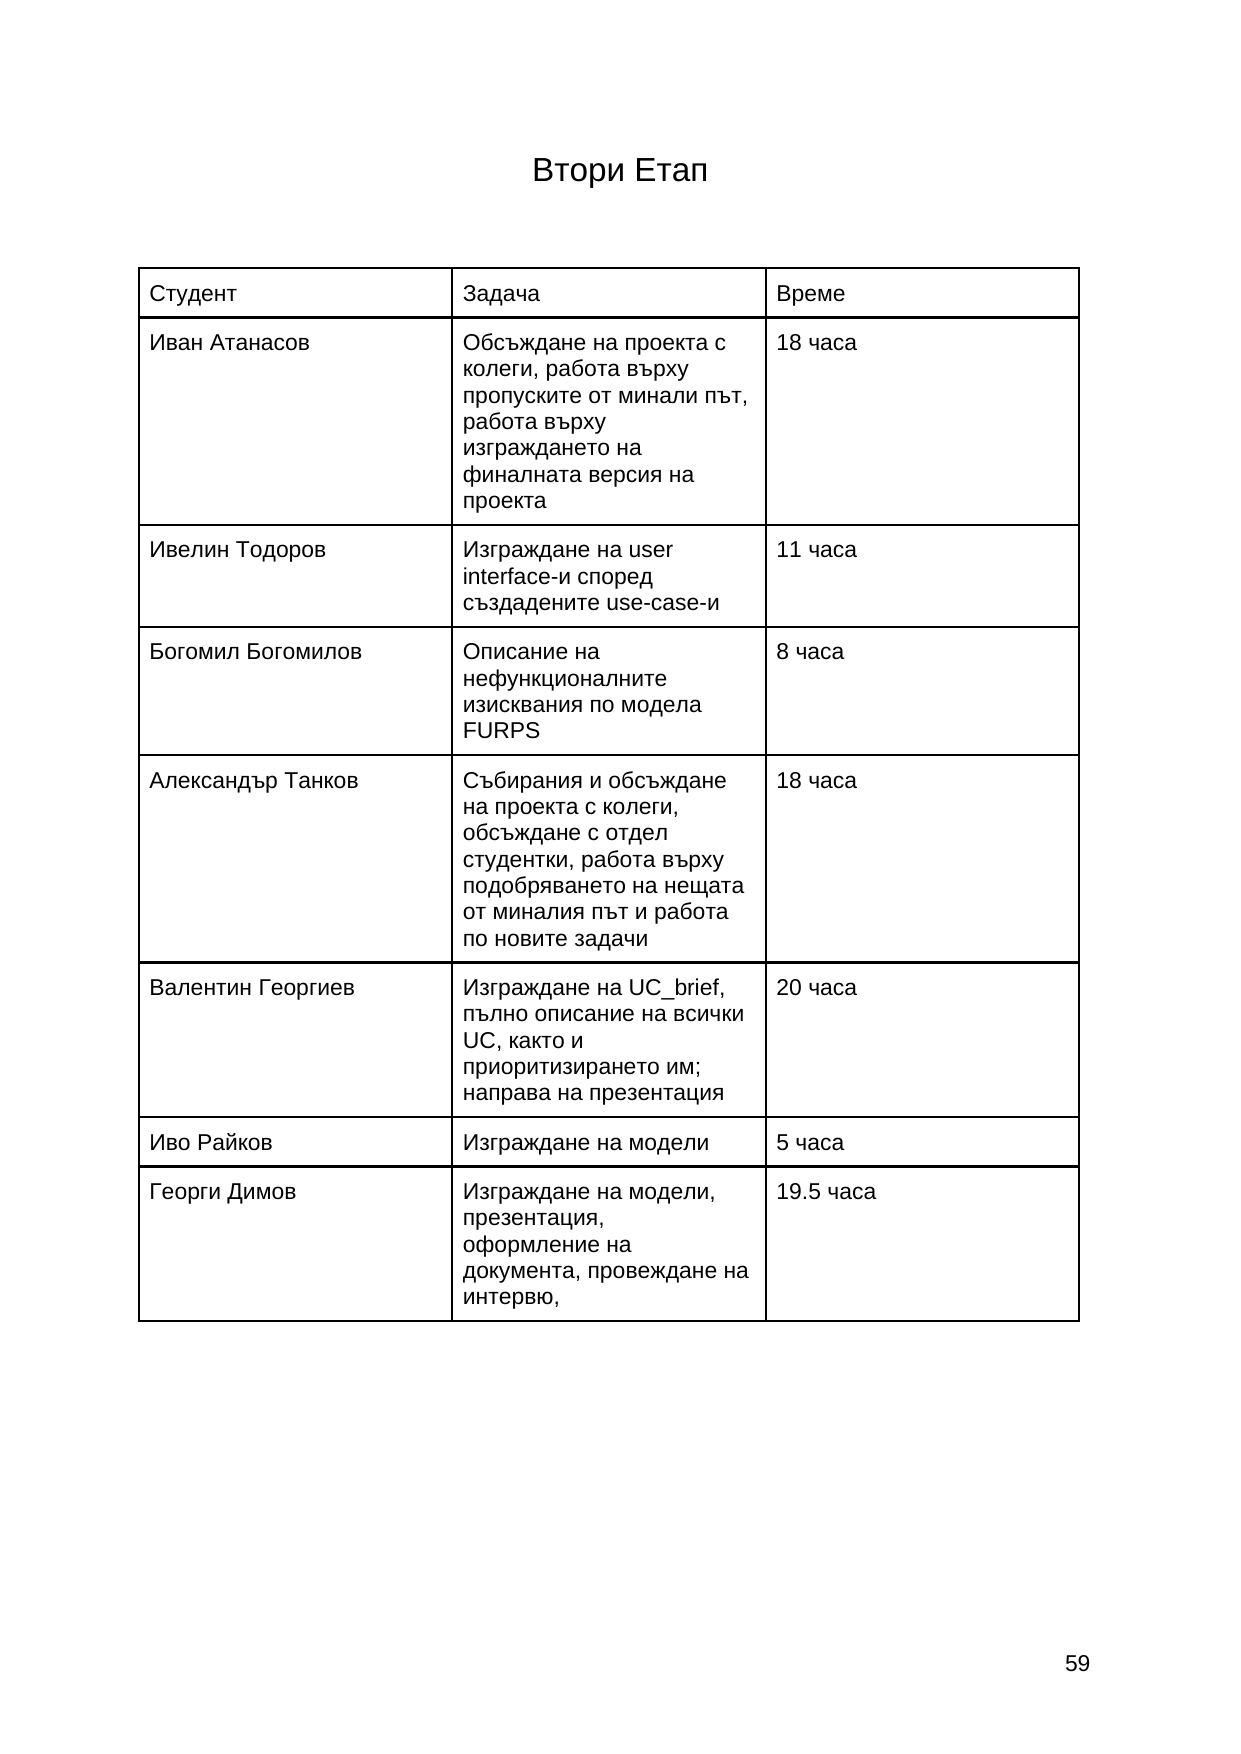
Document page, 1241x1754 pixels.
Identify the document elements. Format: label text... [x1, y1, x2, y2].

table_cell Oписание на нефункционалните изисквания по модела FURPS [453, 628, 765, 754]
table_cell Валентин Георгиев [140, 964, 451, 1116]
table_cell 18 часа [767, 756, 1078, 961]
table_cell Изграждане на UC_brief, пълно описание на всички UC, както и приоритизирането им; направа на презентация [453, 964, 765, 1116]
table_cell 11 часа [767, 526, 1078, 626]
table_cell Ивелин Тодоров [140, 526, 451, 626]
table_cell 20 часа [767, 964, 1078, 1116]
table_cell Изграждане на модели, презентация, оформление на документа, провеждане на интервю, [453, 1168, 765, 1320]
table_cell Изграждане на user interface-и според създадените use-case-и [453, 526, 765, 626]
table_cell Богомил Богомилов [140, 628, 451, 754]
table_cell 8 часа [767, 628, 1078, 754]
subtitle Втори Етап [150, 150, 1090, 188]
table_cell Изграждане на модели [453, 1118, 765, 1165]
table_cell Иван Атанасов [140, 319, 451, 524]
table_header Време [767, 269, 1078, 316]
table_cell Александър Танков [140, 756, 451, 961]
table_header Студент [140, 269, 451, 316]
table_cell Обсъждане на проекта с колеги, работа върху пропуските от минали път, работа върху изграждането на финалната версия на проекта [453, 319, 765, 524]
table_cell Георги Димов [140, 1168, 451, 1320]
table_header Задача [453, 269, 765, 316]
table_cell Иво Райков [140, 1118, 451, 1165]
table_cell 19.5 часа [767, 1168, 1078, 1320]
table_cell Събирания и обсъждане на проекта с колеги, обсъждане с отдел студентки, работа върху подобряването на нещата от миналия път и работа по новите задачи [453, 756, 765, 961]
table_cell 18 часа [767, 319, 1078, 524]
table_cell 5 часа [767, 1118, 1078, 1165]
